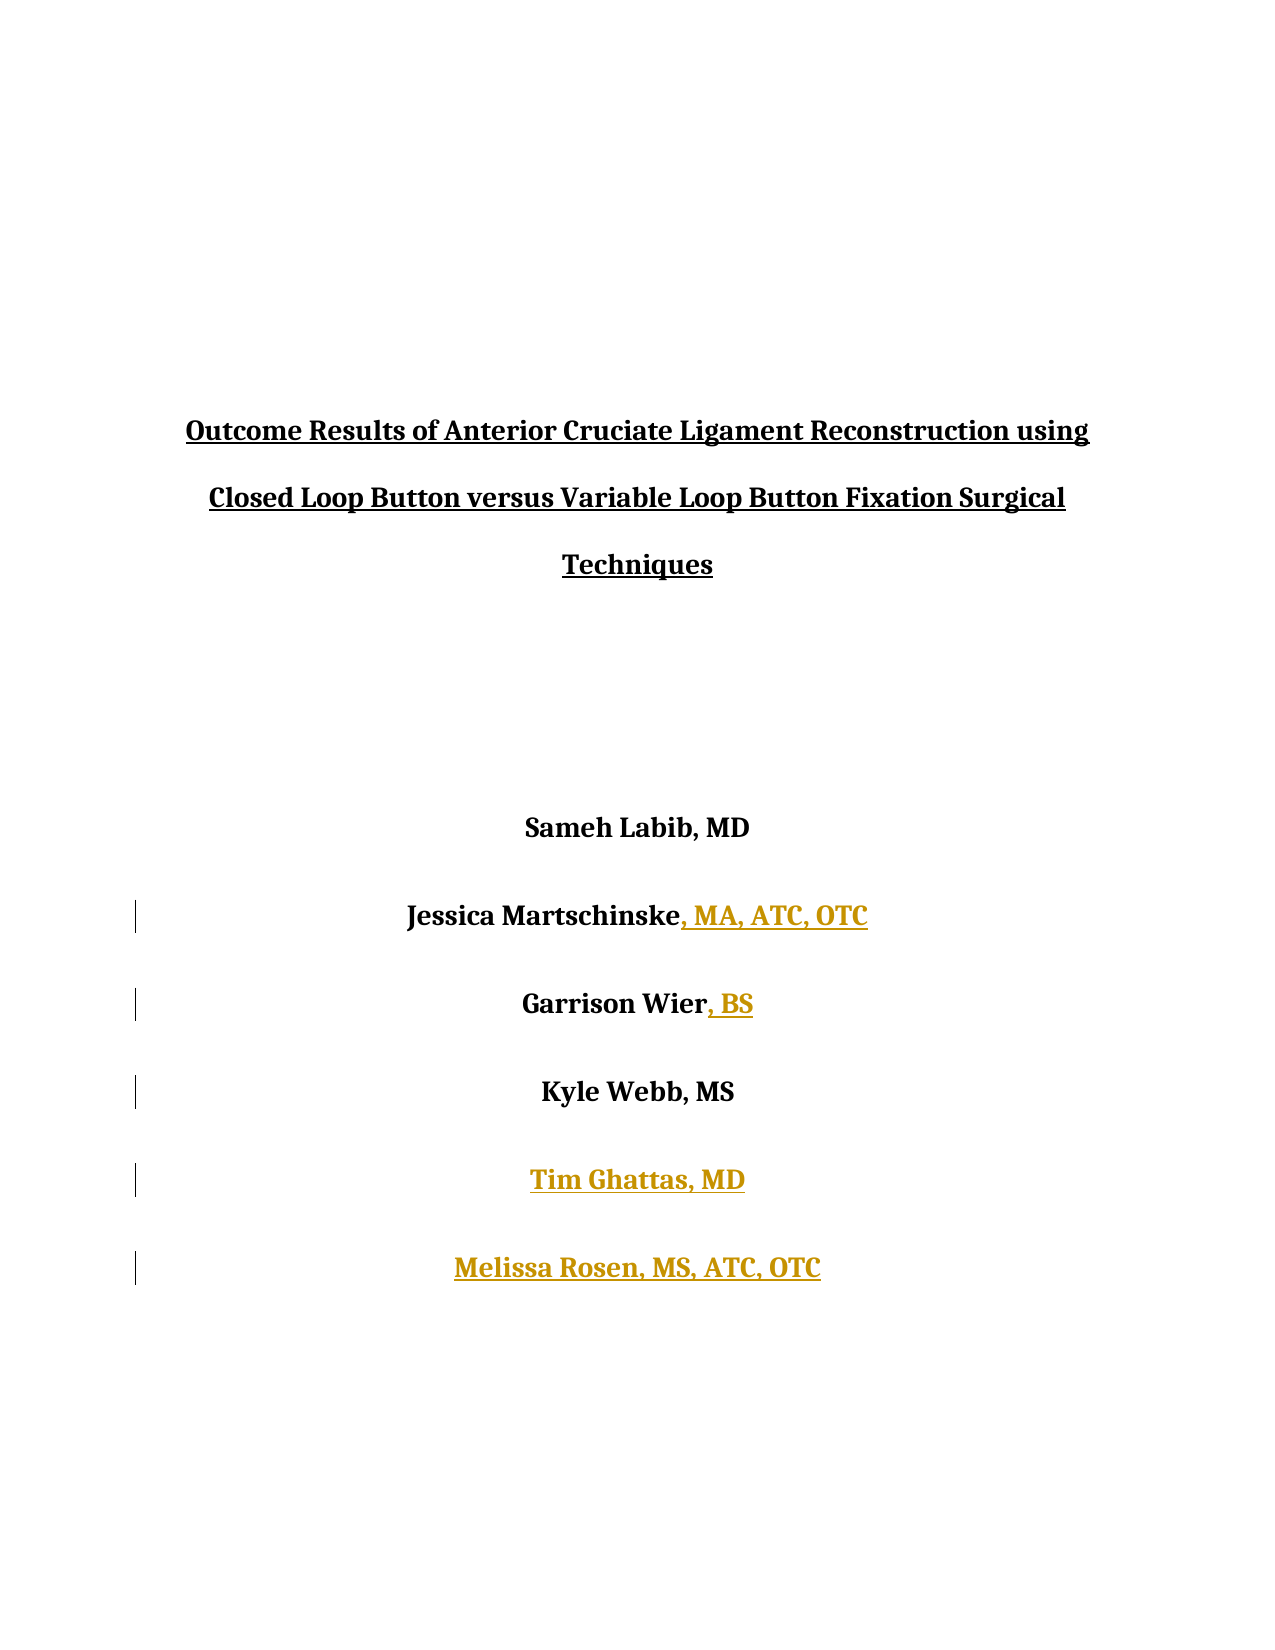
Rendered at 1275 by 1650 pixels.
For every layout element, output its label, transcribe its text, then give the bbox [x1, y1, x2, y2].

text Sameh Labib, MD [150, 812, 1125, 845]
text Jessica Martschinske [150, 899, 1125, 933]
text Outcome Results of Anterior Cruciate Ligament Reconstruction using Closed Loop Button versus Variable Loop Button Fixation Surgical Techniques [150, 414, 1125, 581]
text Kyle Webb, MS [150, 1075, 1125, 1109]
text Garrison Wier [150, 987, 1125, 1021]
